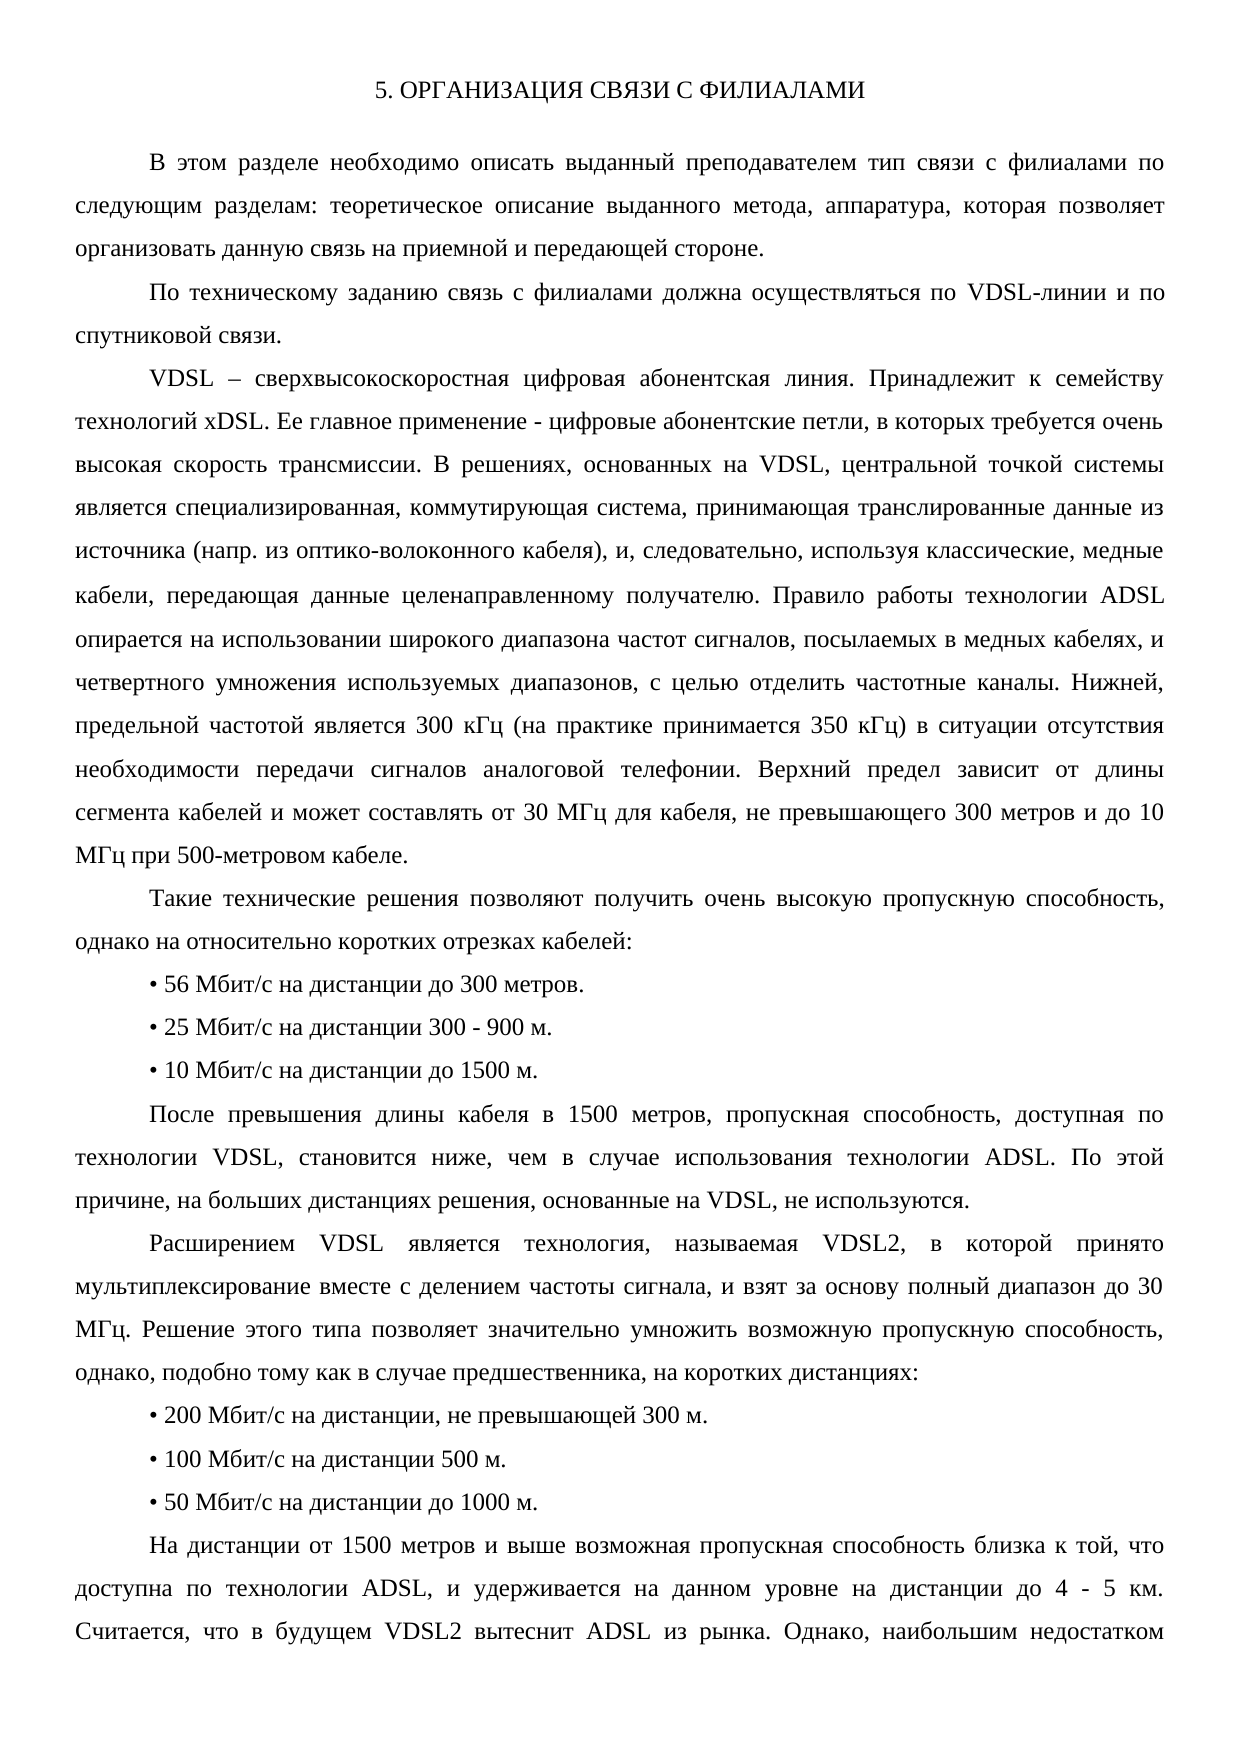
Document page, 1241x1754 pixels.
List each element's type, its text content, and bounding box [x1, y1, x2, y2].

text 5. ОРГАНИЗАЦИЯ СВЯЗИ С ФИЛИАЛАМИ [75, 75, 1165, 104]
text После превышения длины кабеля в 1500 метров, пропускная способность, доступная по технологии VDSL, становится ниже, чем в случае использования технологии ADSL. По этой причине, на больших дистанциях решения, основанные на VDSL, не используются. [75, 1099, 1165, 1214]
text • 25 Мбит/с на дистанции 300 - 900 м. [75, 1012, 1165, 1041]
text • 100 Мбит/с на дистанции 500 м. [75, 1444, 1165, 1472]
text • 50 Мбит/с на дистанции до 1000 м. [75, 1487, 1165, 1516]
text VDSL – сверхвысокоскоростная цифровая абонентская линия. Принадлежит к семейству технологий xDSL. Ее главное применение - цифровые абонентские петли, в которых требуется очень высокая скорость трансмиссии. В решениях, основанных на VDSL, центральной точкой системы является специализированная, коммутирующая система, принимающая транслированные данные из источника (напр. из оптико-волоконного кабеля), и, следовательно, используя классические, медные кабели, передающая данные целенаправленному получателю. Правило работы технологии ADSL опирается на использовании широкого диапазона частот сигналов, посылаемых в медных кабелях, и четвертного умножения используемых диапазонов, с целью отделить частотные каналы. Нижней, предельной частотой является 300 кГц (на практике принимается 350 кГц) в ситуации отсутствия необходимости передачи сигналов аналоговой телефонии. Верхний предел зависит от длины сегмента кабелей и может составлять от 30 МГц для кабеля, не превышающего 300 метров и до 10 МГц при 500-метровом кабеле. [75, 363, 1165, 869]
text В этом разделе необходимо описать выданный преподавателем тип связи с филиалами по следующим разделам: теоретическое описание выданного метода, аппаратура, которая позволяет организовать данную связь на приемной и передающей стороне. [75, 147, 1165, 262]
text • 56 Мбит/с на дистанции до 300 метров. [75, 969, 1165, 998]
text Расширением VDSL является технология, называемая VDSL2, в которой принято мультиплексирование вместе с делением частоты сигнала, и взят за основу полный диапазон до 30 МГц. Решение этого типа позволяет значительно умножить возможную пропускную способность, однако, подобно тому как в случае предшественника, на коротких дистанциях: [75, 1228, 1165, 1386]
text По техническому заданию связь с филиалами должна осуществляться по VDSL-линии и по спутниковой связи. [75, 277, 1165, 348]
text • 200 Мбит/с на дистанции, не превышающей 300 м. [75, 1401, 1165, 1429]
text Такие технические решения позволяют получить очень высокую пропускную способность, однако на относительно коротких отрезках кабелей: [75, 883, 1165, 955]
text • 10 Мбит/с на дистанции до 1500 м. [75, 1056, 1165, 1084]
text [75, 1530, 1165, 1645]
